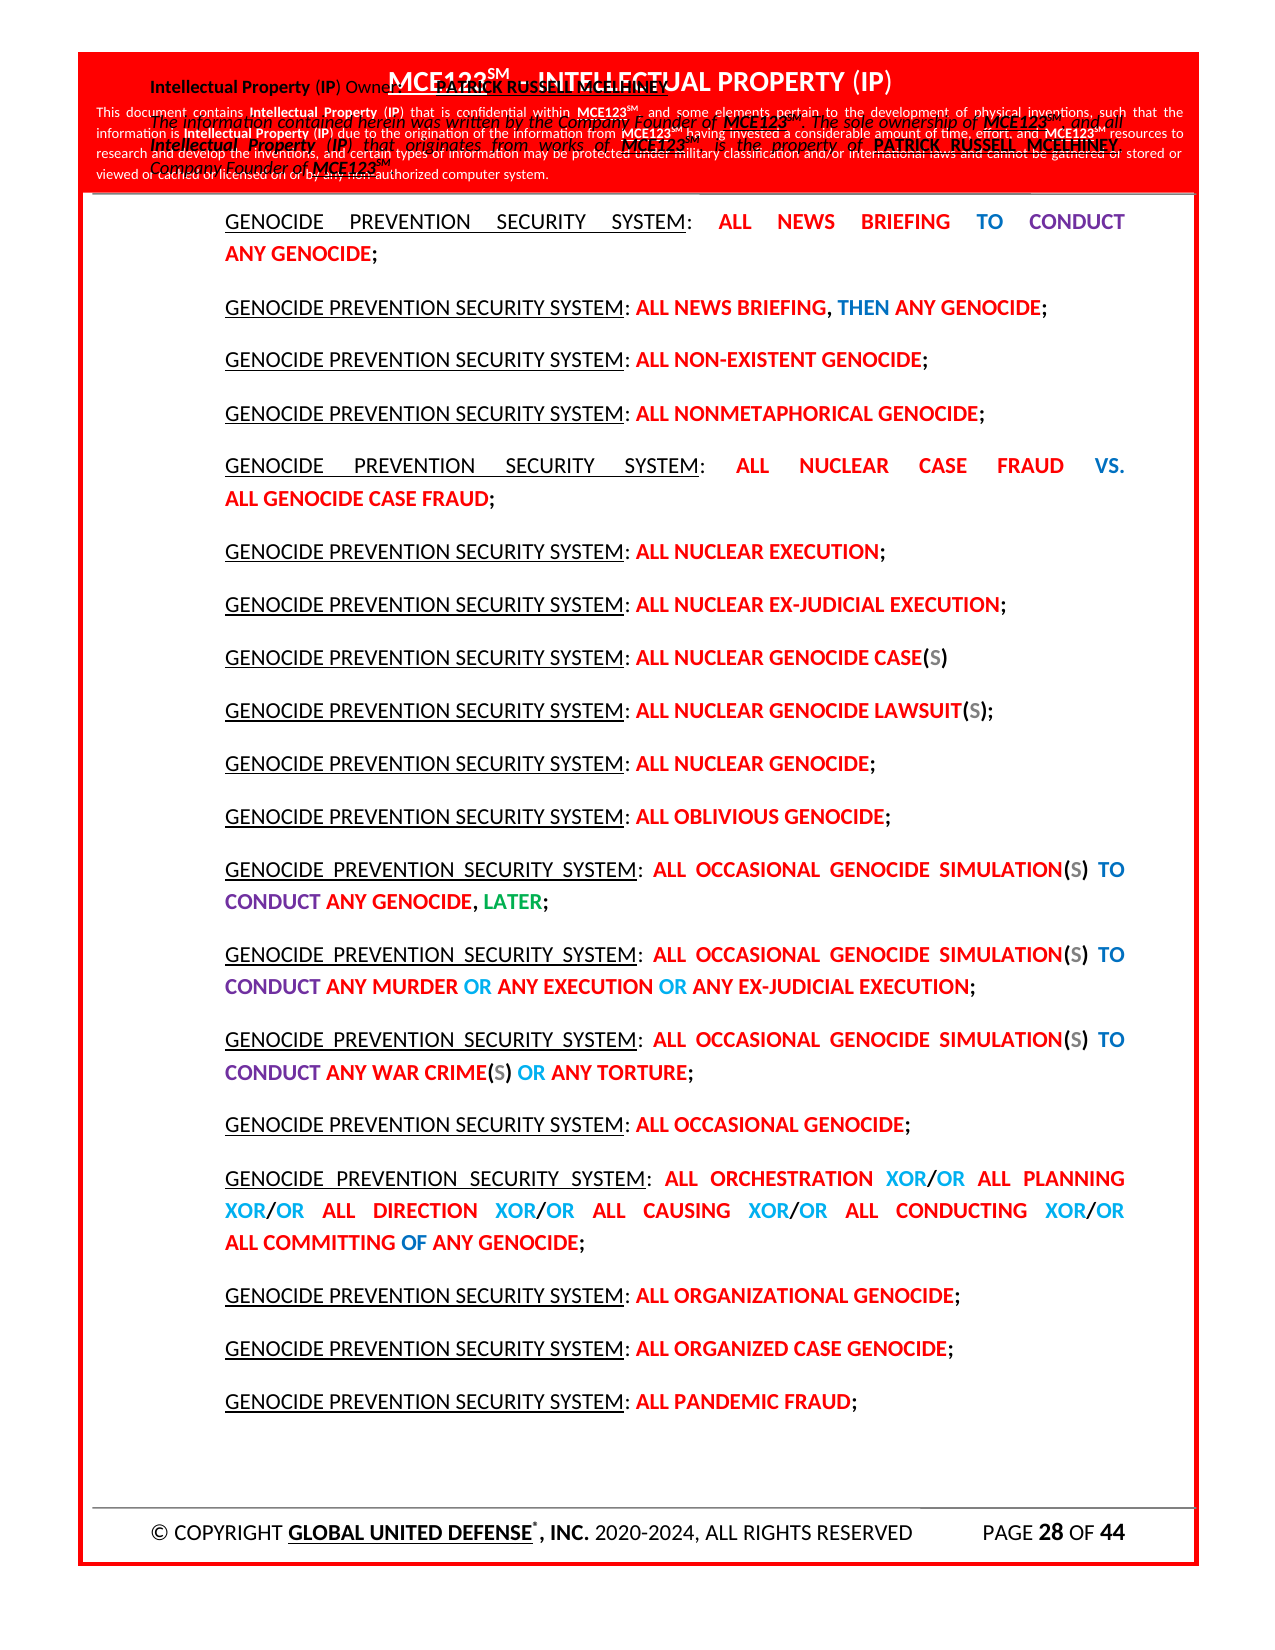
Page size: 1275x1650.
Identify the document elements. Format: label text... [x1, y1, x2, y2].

text GENOCIDE PREVENTION SECURITY SYSTEM: ALL OCCASIONAL GENOCIDE SIMULATION(S) TO CONDUCT ANY MURDER OR ANY EXECUTION OR ANY EX-JUDICIAL EXECUTION; [225, 940, 1125, 1000]
text GENOCIDE PREVENTION SECURITY SYSTEM: ALL ORGANIZATIONAL GENOCIDE; [225, 1281, 1125, 1309]
text GENOCIDE PREVENTION SECURITY SYSTEM: ALL NONMETAPHORICAL GENOCIDE; [225, 399, 1125, 427]
text GENOCIDE PREVENTION SECURITY SYSTEM: ALL NUCLEAR GENOCIDE; [225, 749, 1125, 777]
text GENOCIDE PREVENTION SECURITY SYSTEM: ALL NUCLEAR EXECUTION; [225, 537, 1125, 565]
text GENOCIDE PREVENTION SECURITY SYSTEM: ALL NEWS BRIEFING, THEN ANY GENOCIDE; [225, 293, 1125, 321]
text GENOCIDE PREVENTION SECURITY SYSTEM: ALL OCCASIONAL GENOCIDE; [225, 1111, 1125, 1139]
text GENOCIDE PREVENTION SECURITY SYSTEM: ALL ORGANIZED CASE GENOCIDE; [225, 1334, 1125, 1362]
text GENOCIDE PREVENTION SECURITY SYSTEM: ALL OCCASIONAL GENOCIDE SIMULATION(S) TO CONDUCT ANY GENOCIDE, LATER; [225, 855, 1125, 915]
text GENOCIDE PREVENTION SECURITY SYSTEM: ALL NUCLEAR GENOCIDE LAWSUIT(S); [225, 696, 1125, 724]
text GENOCIDE PREVENTION SECURITY SYSTEM: ALL NEWS BRIEFING TO CONDUCT ANY GENOCIDE; [225, 207, 1125, 268]
text GENOCIDE PREVENTION SECURITY SYSTEM: ALL NUCLEAR EX-JUDICIAL EXECUTION; [225, 590, 1125, 618]
text GENOCIDE PREVENTION SECURITY SYSTEM: ALL NUCLEAR CASE FRAUD VS. ALL GENOCIDE CASE FRAUD; [225, 452, 1125, 512]
text GENOCIDE PREVENTION SECURITY SYSTEM: ALL NUCLEAR GENOCIDE CASE(S) [225, 643, 1125, 671]
text GENOCIDE PREVENTION SECURITY SYSTEM: ALL ORCHESTRATION XOR/OR ALL PLANNING XOR/OR ALL DIRECTION XOR/OR ALL CAUSING XOR/OR ALL CONDUCTING XOR/OR ALL COMMITTING OF ANY GENOCIDE; [225, 1164, 1125, 1256]
text GENOCIDE PREVENTION SECURITY SYSTEM: ALL OBLIVIOUS GENOCIDE; [225, 802, 1125, 830]
text GENOCIDE PREVENTION SECURITY SYSTEM: ALL PANDEMIC FRAUD; [225, 1387, 1125, 1415]
text GENOCIDE PREVENTION SECURITY SYSTEM: ALL OCCASIONAL GENOCIDE SIMULATION(S) TO CONDUCT ANY WAR CRIME(S) OR ANY TORTURE; [225, 1025, 1125, 1086]
text GENOCIDE PREVENTION SECURITY SYSTEM: ALL NON-EXISTENT GENOCIDE; [225, 346, 1125, 374]
